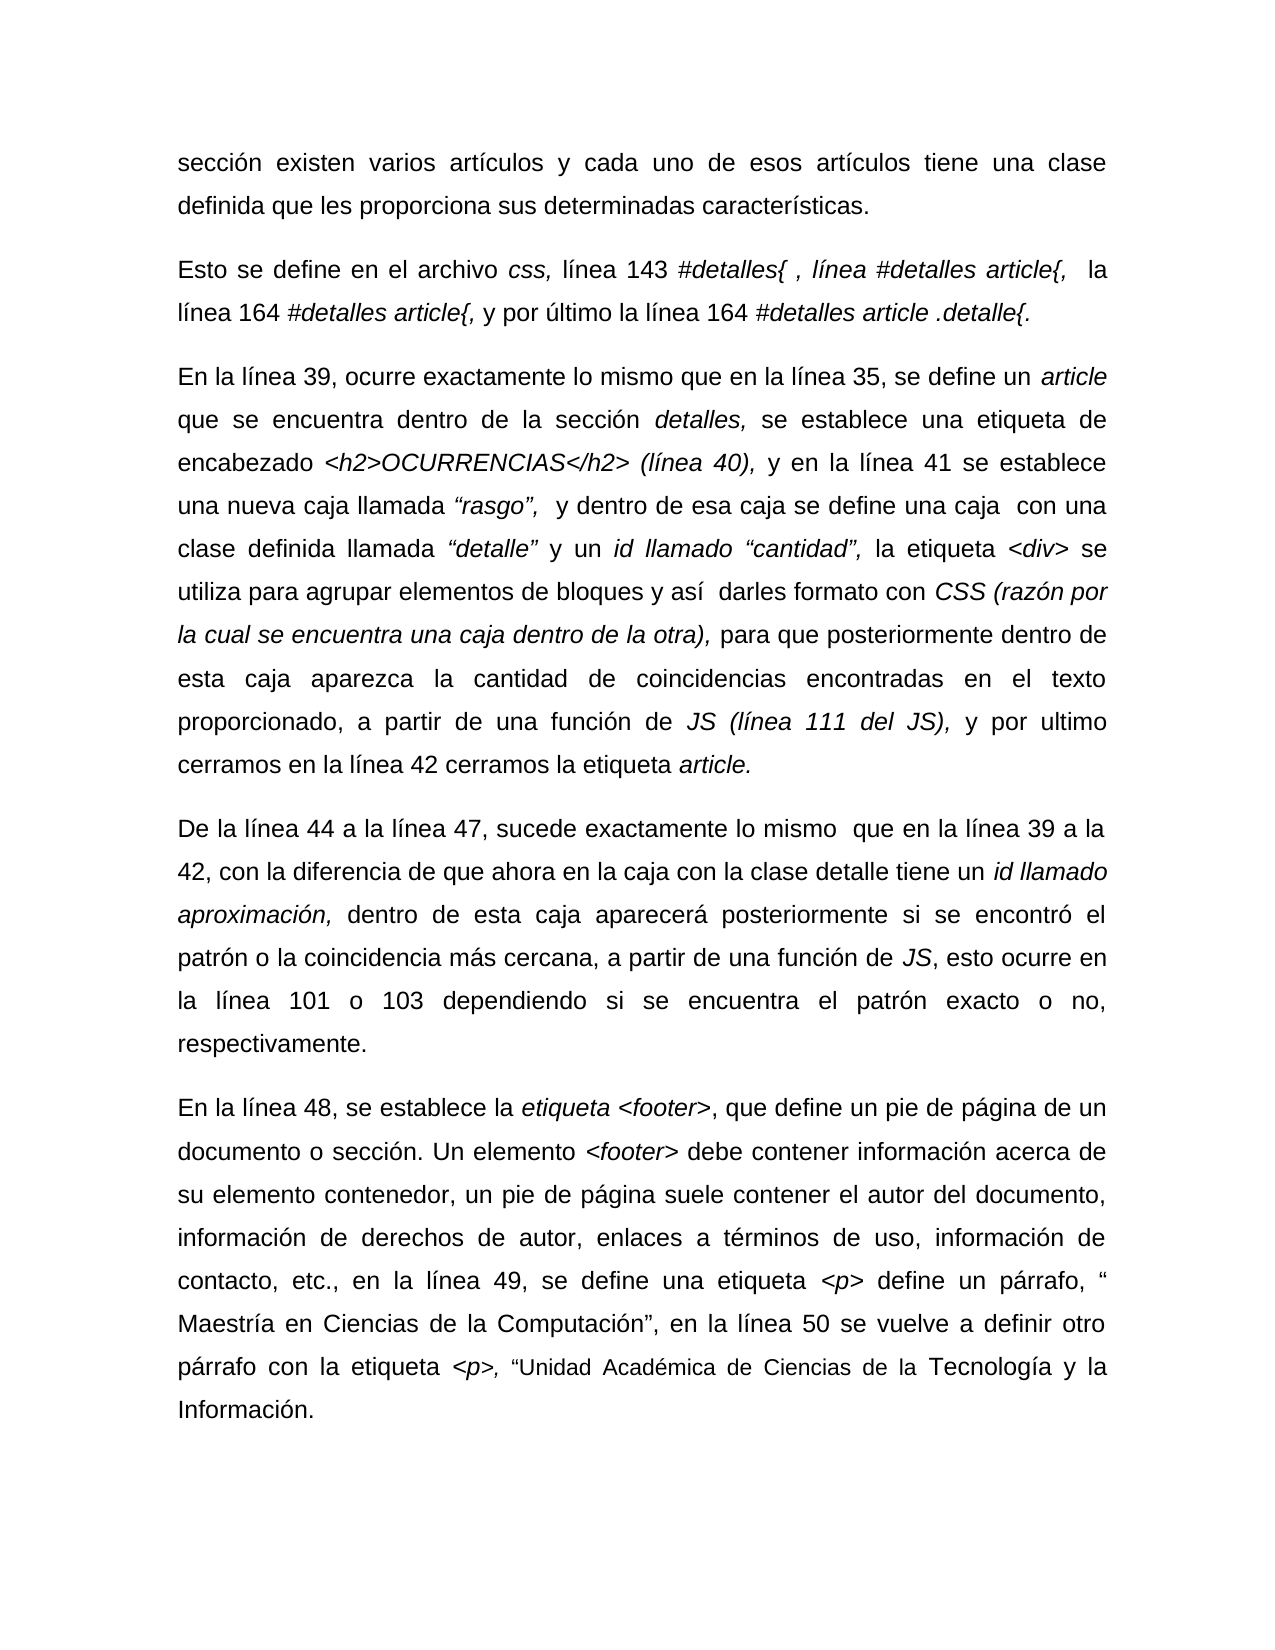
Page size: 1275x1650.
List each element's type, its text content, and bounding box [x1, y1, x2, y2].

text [177, 148, 1107, 219]
text De la línea 44 a la línea 47, sucede exactamente lo mismo que en la línea 39 a la 42, con la diferencia de que ahora en la caja con la clase detalle tiene un id llamado aproximación, dentro de esta caja aparecerá posteriormente si se encontró el patrón o la coincidencia más cercana, a partir de una función de JS, esto ocurre en la línea 101 o 103 dependiendo si se encuentra el patrón exacto o no, respectivamente. [177, 814, 1107, 1058]
text En la línea 48, se establece la etiqueta <footer>, que define un pie de página de un documento o sección. Un elemento <footer> debe contener información acerca de su elemento contenedor, un pie de página suele contener el autor del documento, información de derechos de autor, enlaces a términos de uso, información de contacto, etc., en la línea 49, se define una etiqueta <p> define un párrafo, “ Maestría en Ciencias de la Computación”, en la línea 50 se vuelve a definir otro párrafo con la etiqueta <p>, “Unidad Académica de Ciencias de la Tecnología y la Información. [177, 1093, 1107, 1424]
text Esto se define en el archivo css, línea 143 #detalles{ , línea #detalles article{, la línea 164 #detalles article{, y por último la línea 164 #detalles article .detalle{. [177, 255, 1107, 327]
text En la línea 39, ocurre exactamente lo mismo que en la línea 35, se define un article que se encuentra dentro de la sección detalles, se establece una etiqueta de encabezado <h2>OCURRENCIAS</h2> (línea 40), y en la línea 41 se establece una nueva caja llamada “rasgo”, y dentro de esa caja se define una caja con una clase definida llamada “detalle” y un id llamado “cantidad”, la etiqueta <div> se utiliza para agrupar elementos de bloques y así darles formato con CSS (razón por la cual se encuentra una caja dentro de la otra), para que posteriormente dentro de esta caja aparezca la cantidad de coincidencias encontradas en el texto proporcionado, a partir de una función de JS (línea 111 del JS), y por ultimo cerramos en la línea 42 cerramos la etiqueta article. [177, 362, 1107, 779]
